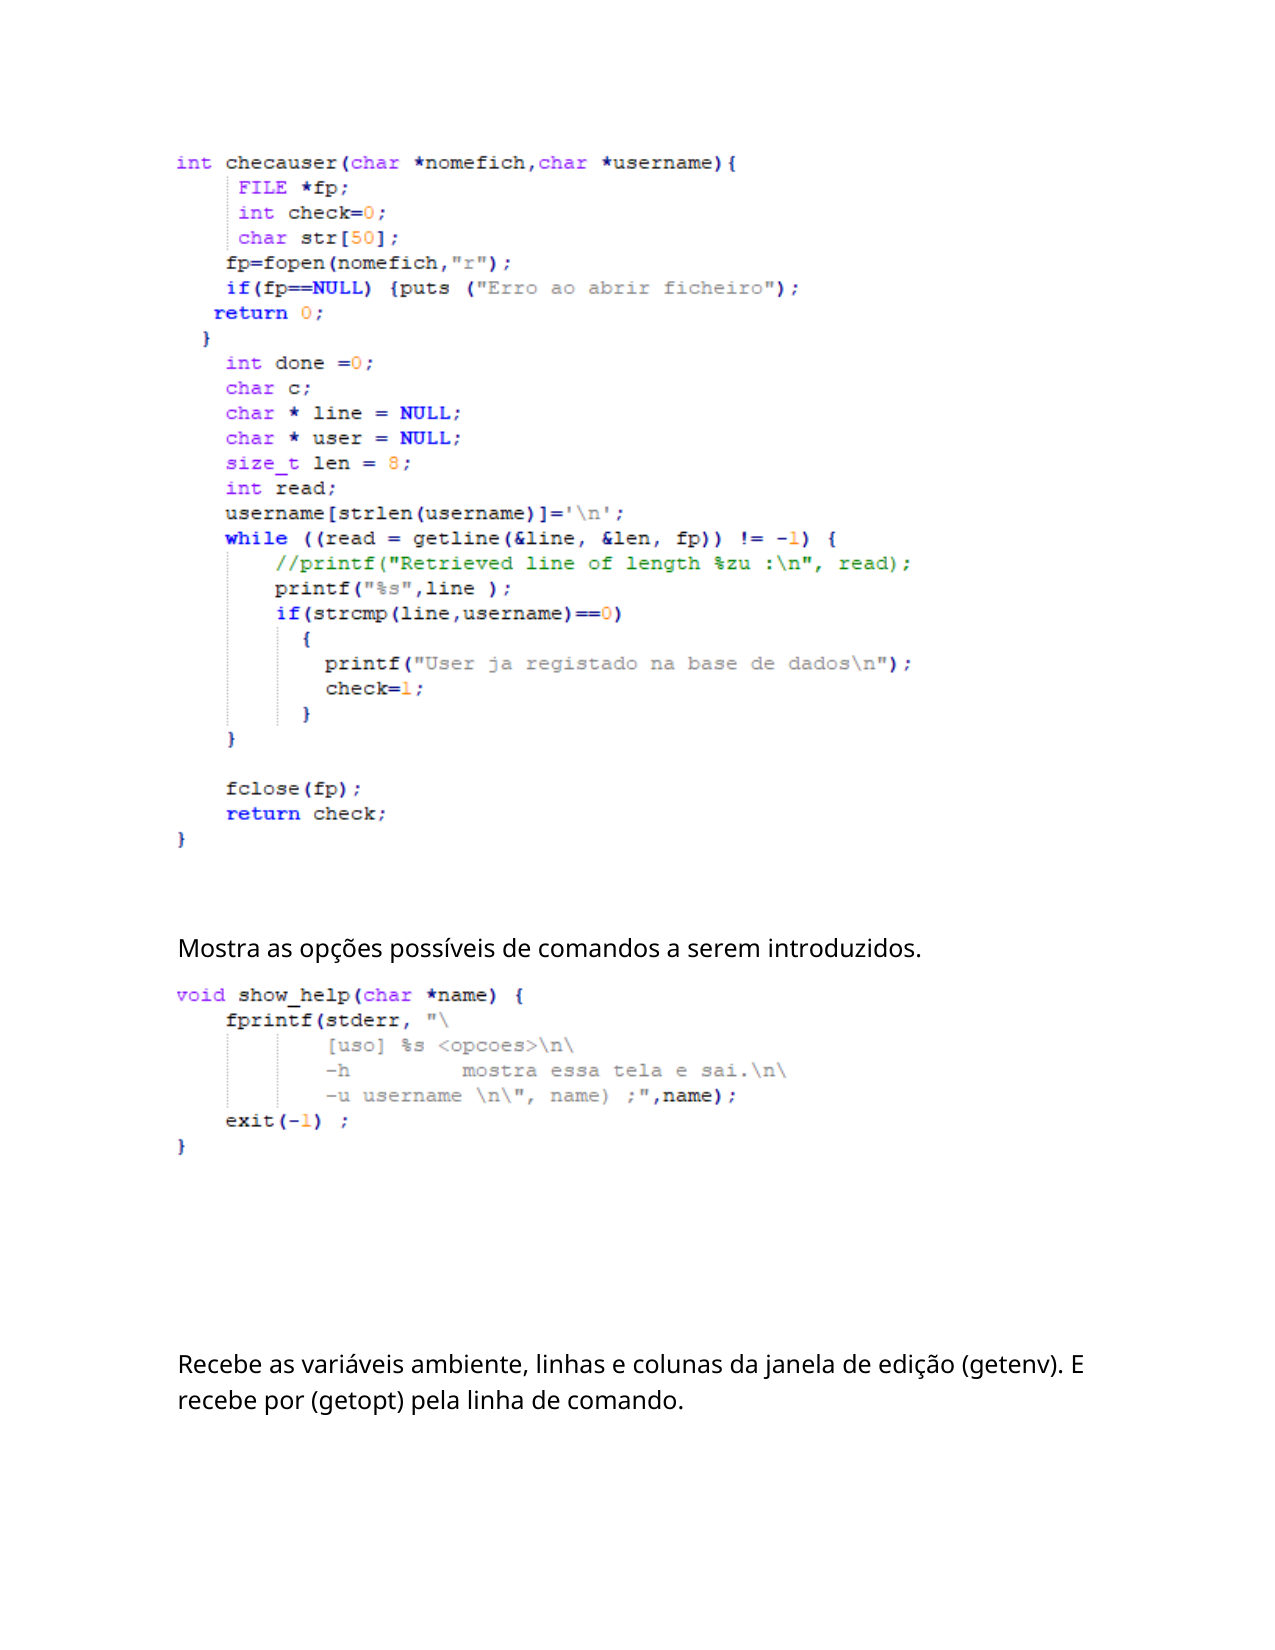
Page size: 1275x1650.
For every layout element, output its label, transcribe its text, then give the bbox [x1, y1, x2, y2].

text Mostra as opções possíveis de comandos a serem introduzidos. [177, 931, 1098, 965]
picture [177, 147, 1012, 859]
text Recebe as variáveis ambiente, linhas e colunas da janela de edição (getenv). E recebe por (getopt) pela linha de comando. [177, 1346, 1098, 1417]
picture [177, 984, 807, 1163]
